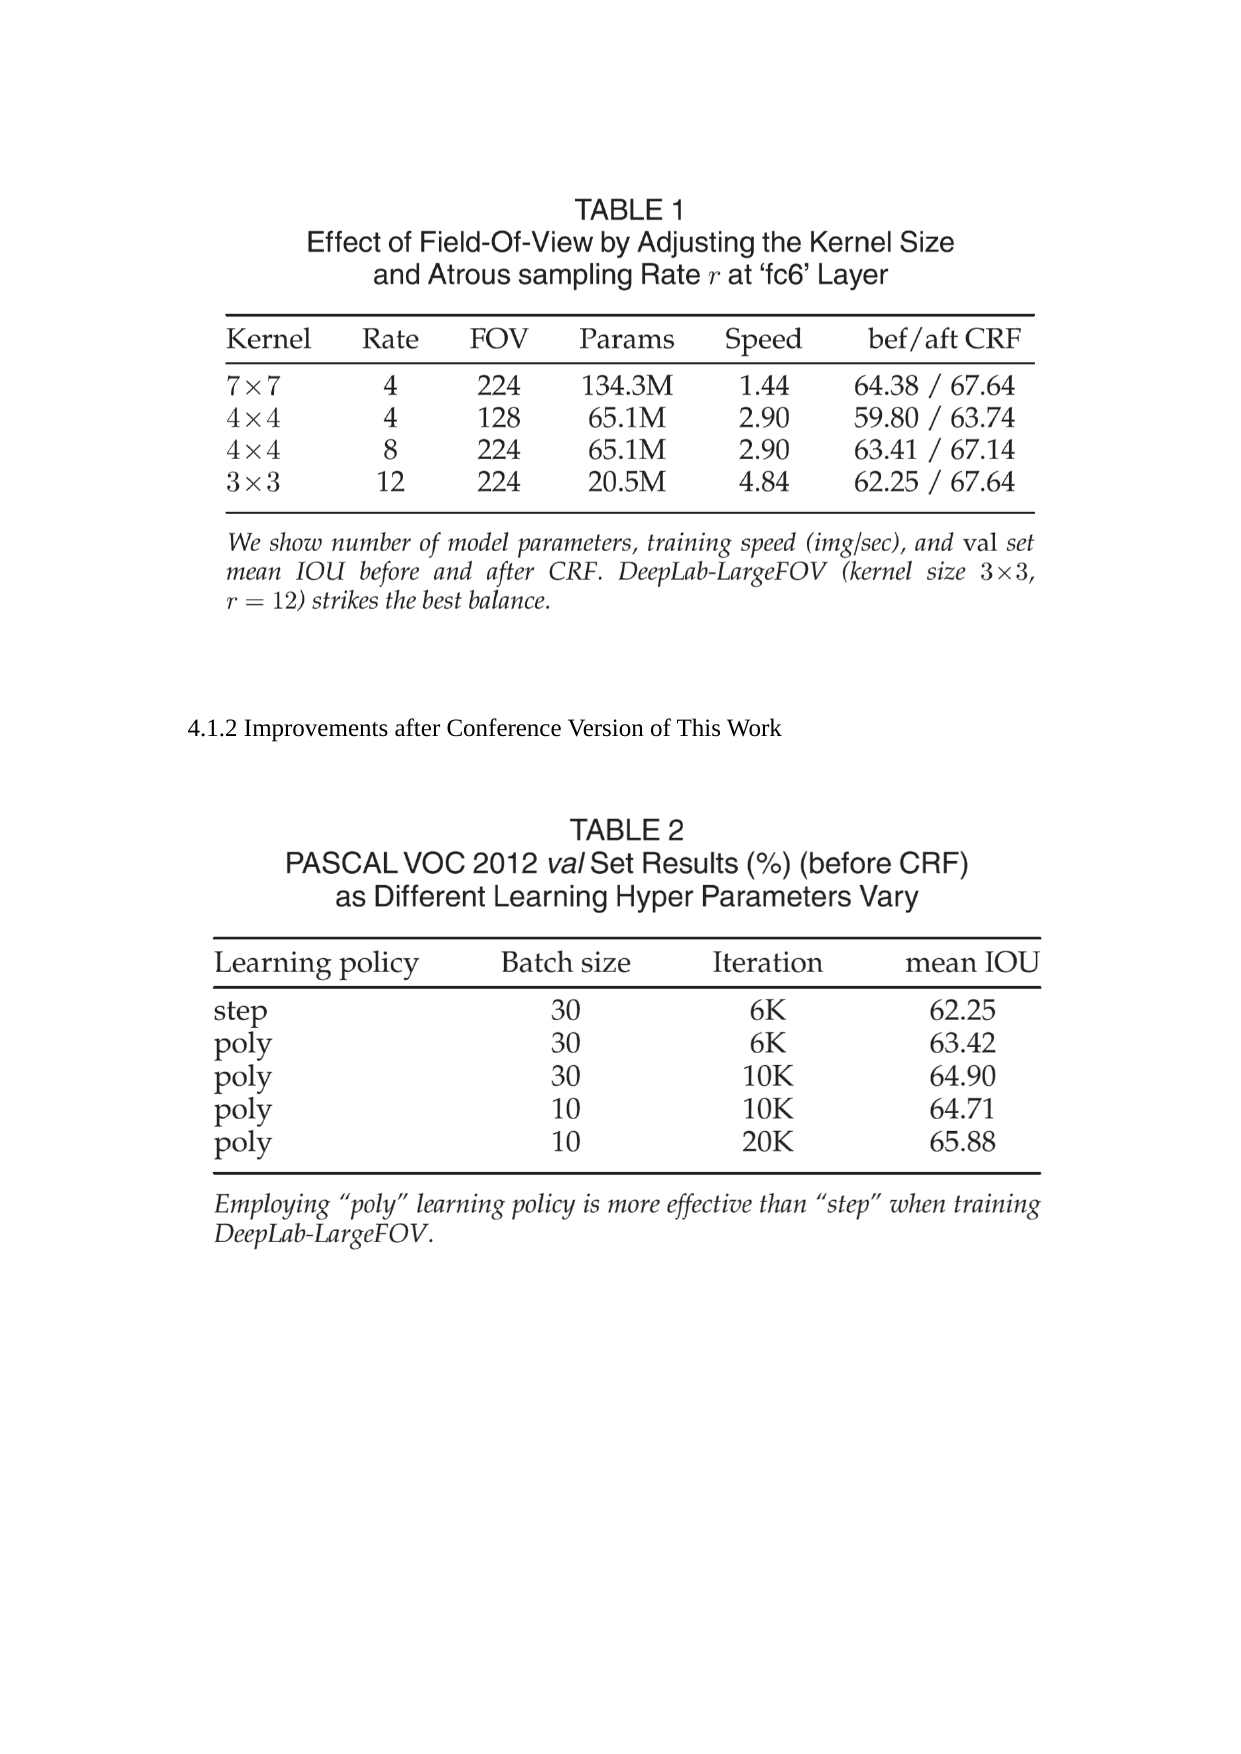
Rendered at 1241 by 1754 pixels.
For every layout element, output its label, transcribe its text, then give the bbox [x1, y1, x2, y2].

text 4.1.2 Improvements after Conference Version of This Work [187, 711, 1053, 744]
picture [187, 162, 1053, 634]
picture [187, 806, 1053, 1265]
